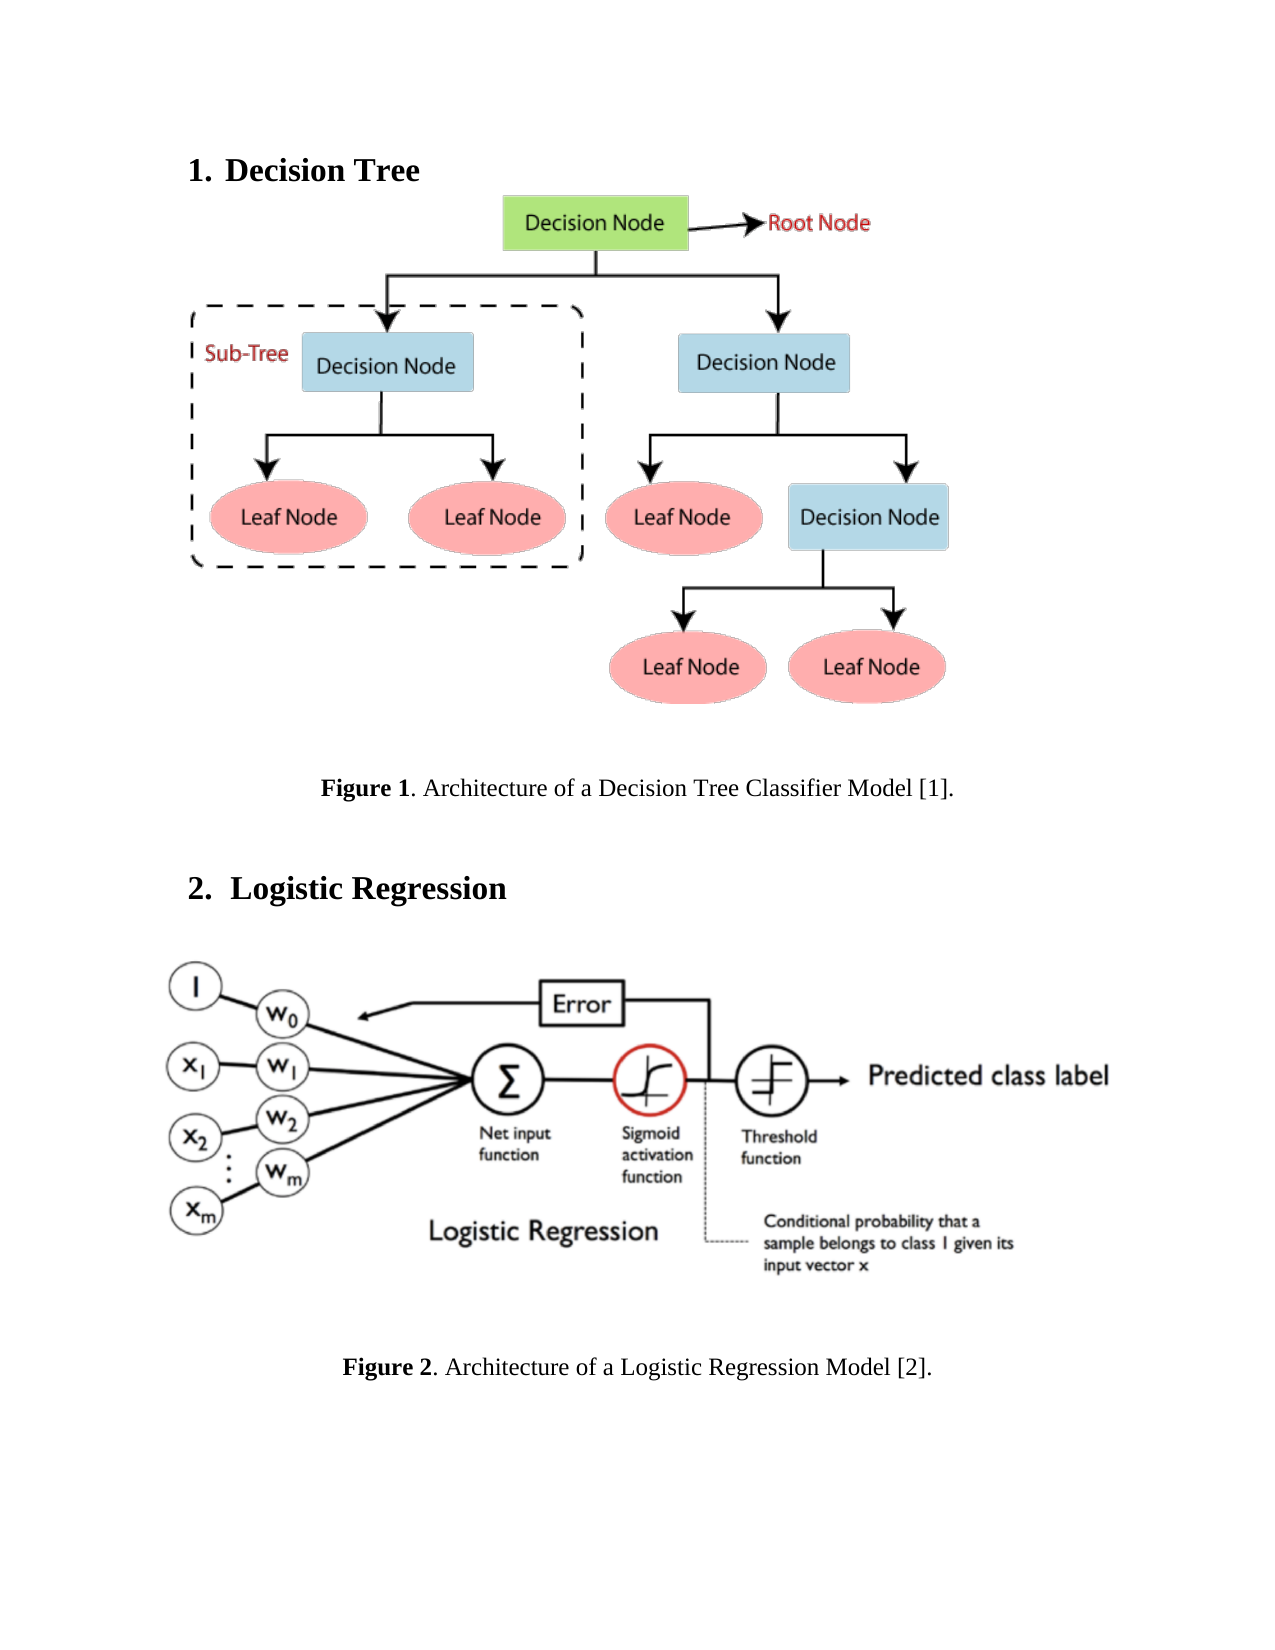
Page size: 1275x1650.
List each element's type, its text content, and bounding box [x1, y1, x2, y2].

text Figure 1. Architecture of a Decision Tree Classifier Model [1]. [150, 773, 1125, 802]
picture [150, 926, 1125, 1286]
list Decision Tree [187, 150, 1125, 188]
text Figure 2. Architecture of a Logistic Regression Model [2]. [150, 1352, 1125, 1381]
list Logistic Regression [187, 868, 1125, 906]
picture [187, 192, 955, 704]
